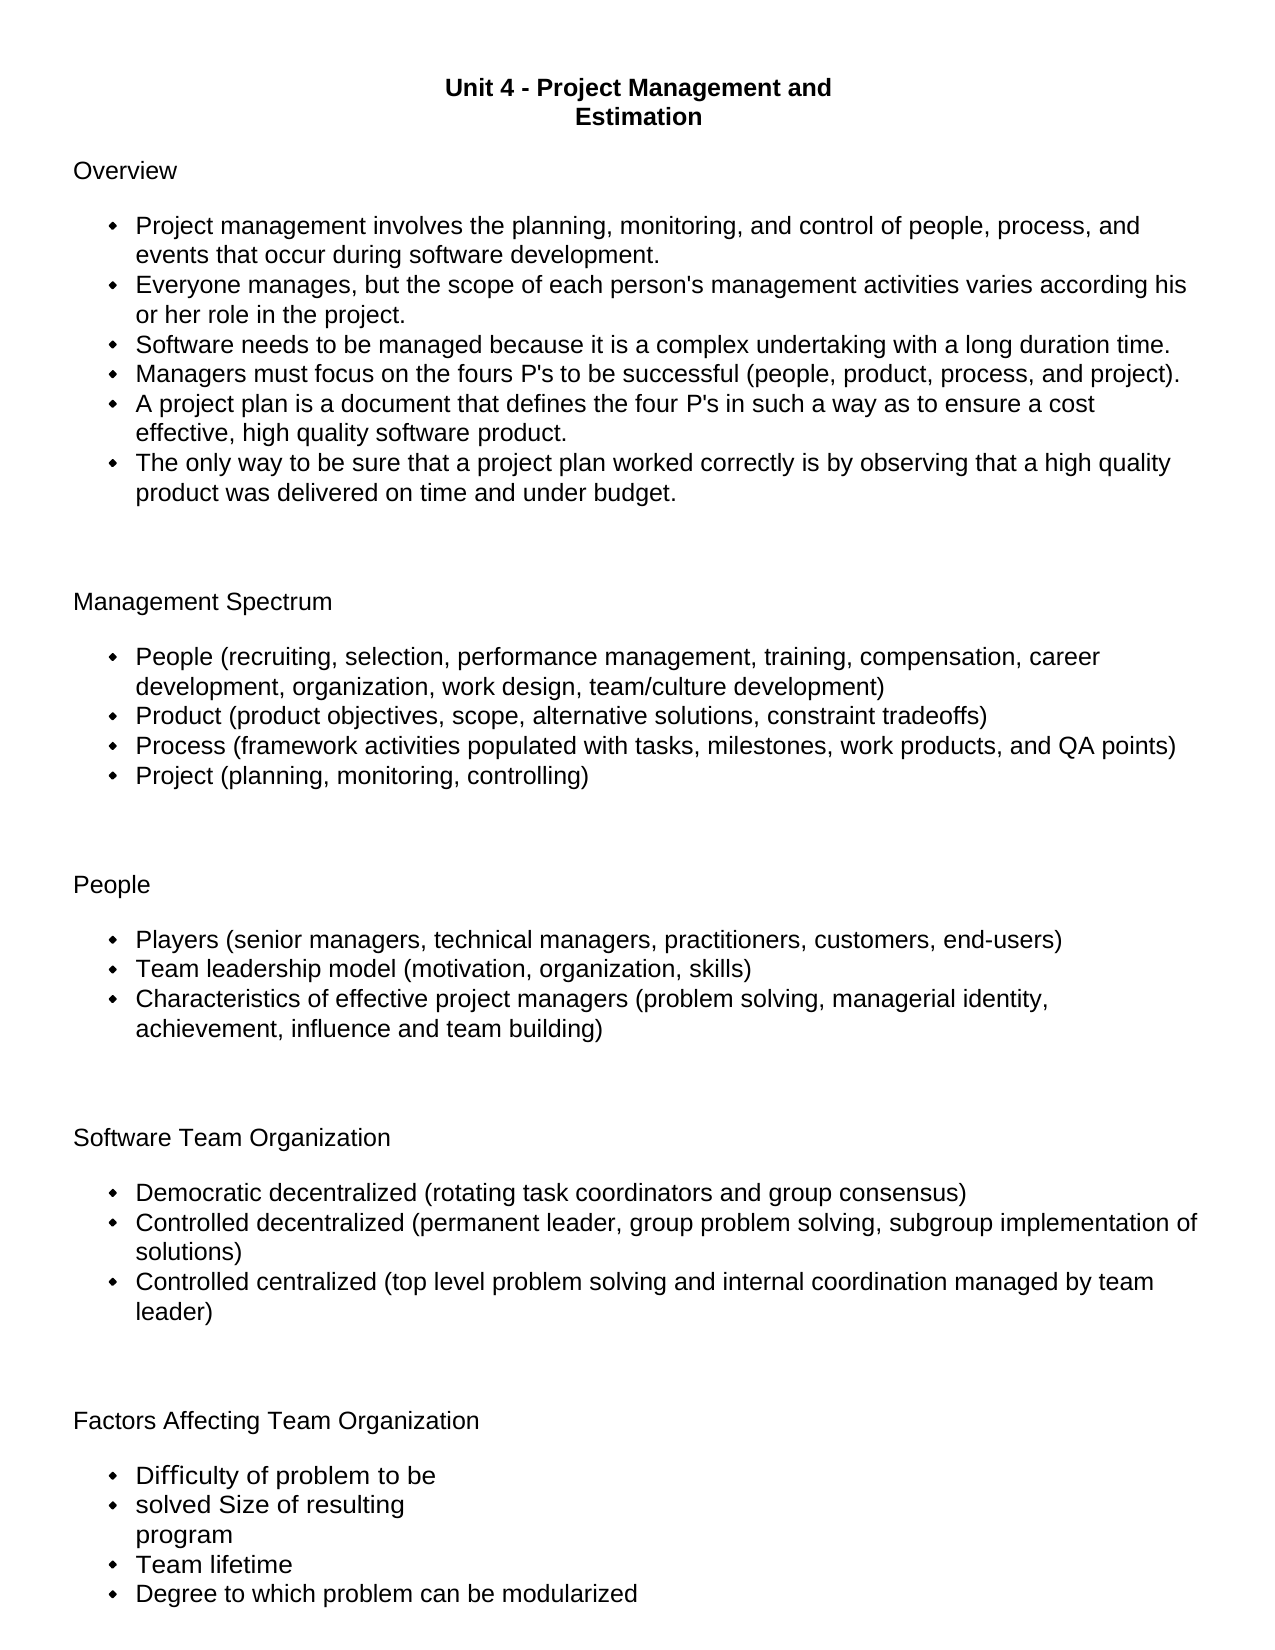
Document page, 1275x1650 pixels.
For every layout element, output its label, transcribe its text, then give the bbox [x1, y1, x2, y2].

text Process (framework activities populated with tasks, milestones, work products, and QA points) Project (planning, monitoring, controlling) [135, 731, 1212, 789]
text People (recruiting, selection, performance management, training, compensation, career development, organization, work design, team/culture development) [135, 642, 1212, 700]
text Product (product objectives, scope, alternative solutions, constraint tradeoffs) [135, 701, 1212, 730]
text The only way to be sure that a project plan worked correctly is by observing that a high quality product was delivered on time and under budget. [135, 448, 1212, 507]
text Controlled centralized (top level problem solving and internal coordination managed by team leader) [135, 1267, 1212, 1325]
text Software Team Organization [73, 1123, 1212, 1152]
text Software needs to be managed because it is a complex undertaking with a long duration time. Managers must focus on the fours P's to be successful (people, product, process, and project). A project plan is a document that deﬁnes the four P's in such a way as to ensure a cost effective, high quality software product. [135, 329, 1201, 447]
text Team lifetime [135, 1550, 1212, 1578]
text Democratic decentralized (rotating task coordinators and group consensus) [135, 1178, 1212, 1207]
text Management Spectrum [73, 587, 1212, 616]
text Diﬃculty of problem to be solved Size of resulting program [135, 1461, 502, 1549]
text Characteristics of effective project managers (problem solving, managerial identity, achievement, inﬂuence and team building) [135, 984, 1190, 1042]
text Factors Affecting Team Organization [73, 1406, 1212, 1435]
text Project management involves the planning, monitoring, and control of people, process, and events that occur during software development. [135, 211, 1212, 269]
text Players (senior managers, technical managers, practitioners, customers, end-users) Team leadership model (motivation, organization, skills) [135, 925, 1066, 983]
text Degree to which problem can be modularized [135, 1579, 1212, 1608]
text Overview [73, 156, 1212, 185]
text Controlled decentralized (permanent leader, group problem solving, subgroup implementation of solutions) [135, 1208, 1201, 1266]
text People [73, 870, 1212, 899]
text Unit 4 - Project Management and Estimation [385, 73, 892, 130]
text Everyone manages, but the scope of each person's management activities varies according his or her role in the project. [135, 270, 1190, 329]
